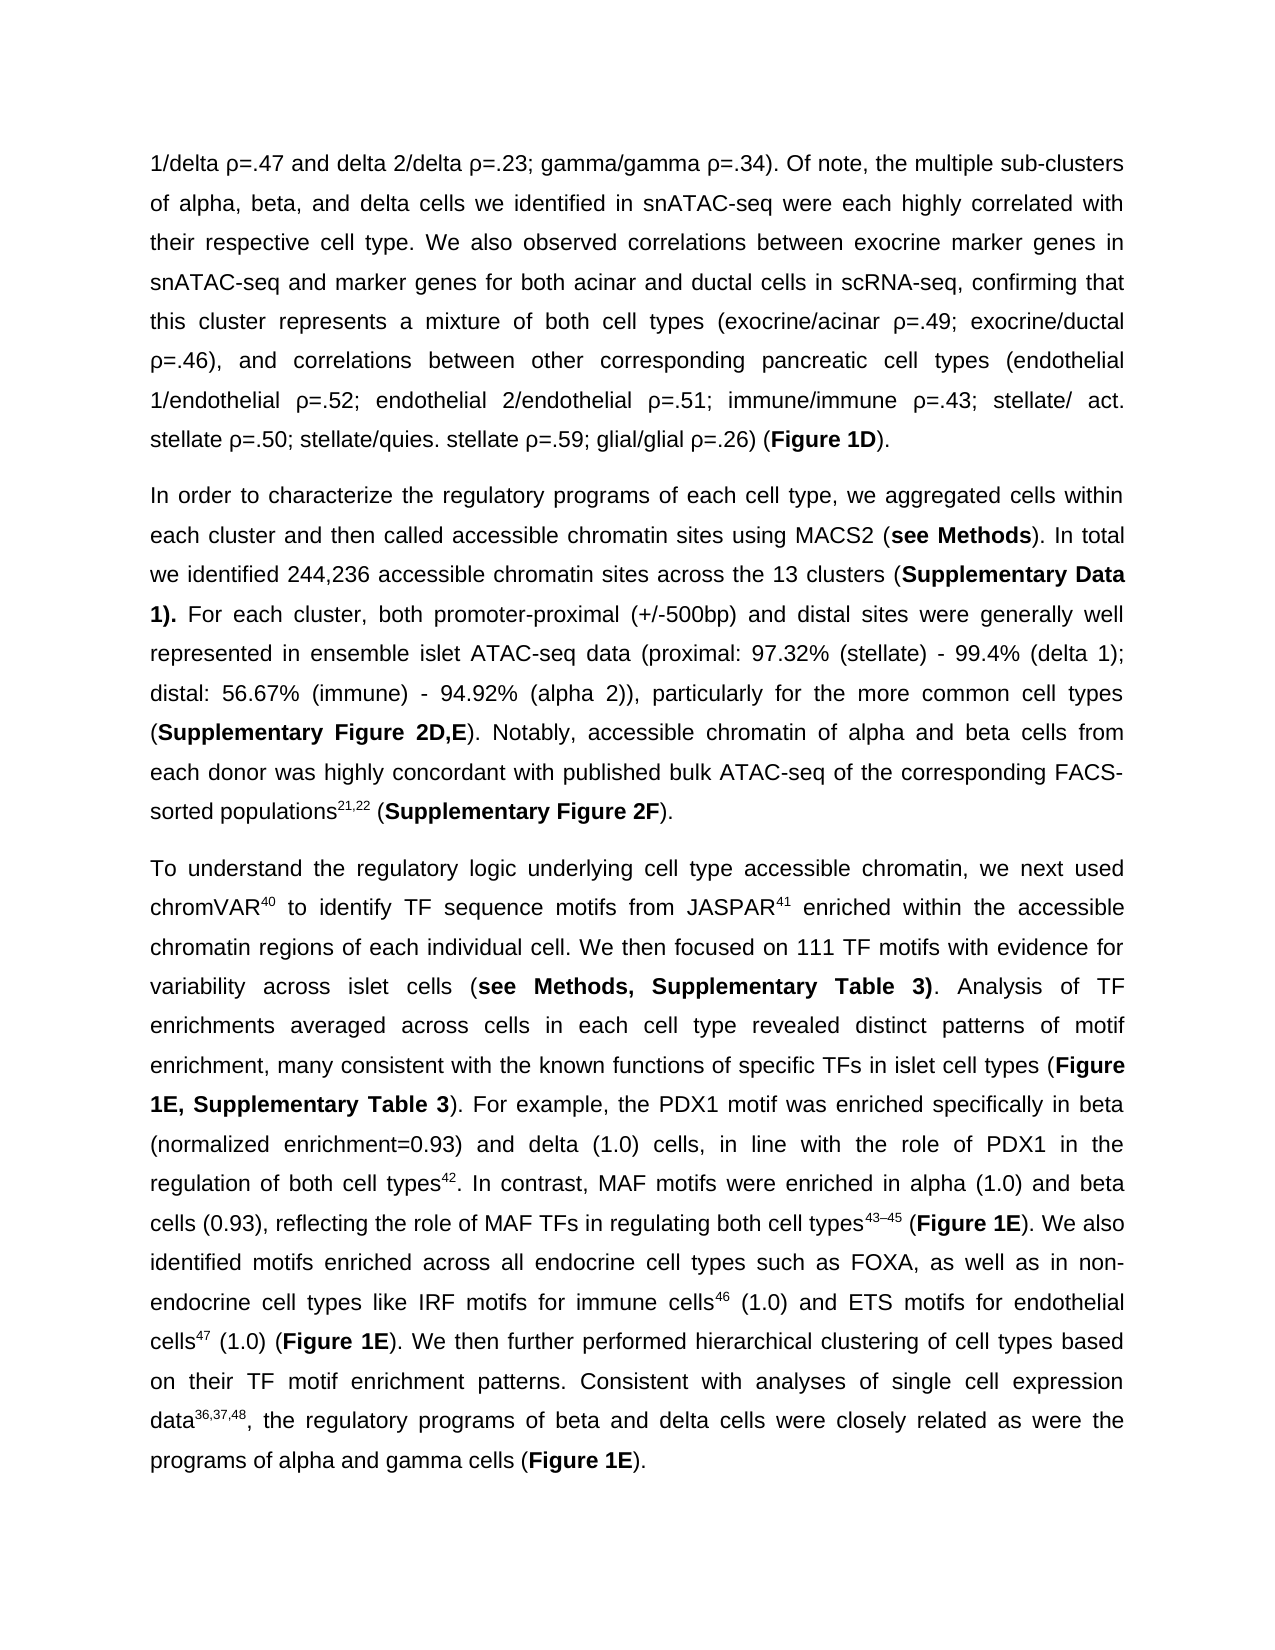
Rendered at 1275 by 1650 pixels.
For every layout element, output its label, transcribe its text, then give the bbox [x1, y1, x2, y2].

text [150, 150, 1125, 453]
text In order to characterize the regulatory programs of each cell type, we aggregated cells within each cluster and then called accessible chromatin sites using MACS2 (see Methods). In total we identified 244,236 accessible chromatin sites across the 13 clusters (Supplementary Data 1). For each cluster, both promoter-proximal (+/-500bp) and distal sites were generally well represented in ensemble islet ATAC-seq data (proximal: 97.32% (stellate) - 99.4% (delta 1); distal: 56.67% (immune) - 94.92% (alpha 2)), particularly for the more common cell types (Supplementary Figure 2D,E). Notably, accessible chromatin of alpha and beta cells from each donor was highly concordant with published bulk ATAC-seq of the corresponding FACS-sorted populations21,22 (Supplementary Figure 2F). [150, 482, 1125, 825]
text To understand the regulatory logic underlying cell type accessible chromatin, we next used chromVAR40 to identify TF sequence motifs from JASPAR41 enriched within the accessible chromatin regions of each individual cell. We then focused on 111 TF motifs with evidence for variability across islet cells (see Methods, Supplementary Table 3). Analysis of TF enrichments averaged across cells in each cell type revealed distinct patterns of motif enrichment, many consistent with the known functions of specific TFs in islet cell types (Figure 1E, Supplementary Table 3). For example, the PDX1 motif was enriched specifically in beta (normalized enrichment=0.93) and delta (1.0) cells, in line with the role of PDX1 in the regulation of both cell types42. In contrast, MAF motifs were enriched in alpha (1.0) and beta cells (0.93), reflecting the role of MAF TFs in regulating both cell types43–45 (Figure 1E). We also identified motifs enriched across all endocrine cell types such as FOXA, as well as in non-endocrine cell types like IRF motifs for immune cells46 (1.0) and ETS motifs for endothelial cells47 (1.0) (Figure 1E). We then further performed hierarchical clustering of cell types based on their TF motif enrichment patterns. Consistent with analyses of single cell expression data36,37,48, the regulatory programs of beta and delta cells were closely related as were the programs of alpha and gamma cells (Figure 1E). [150, 854, 1125, 1473]
